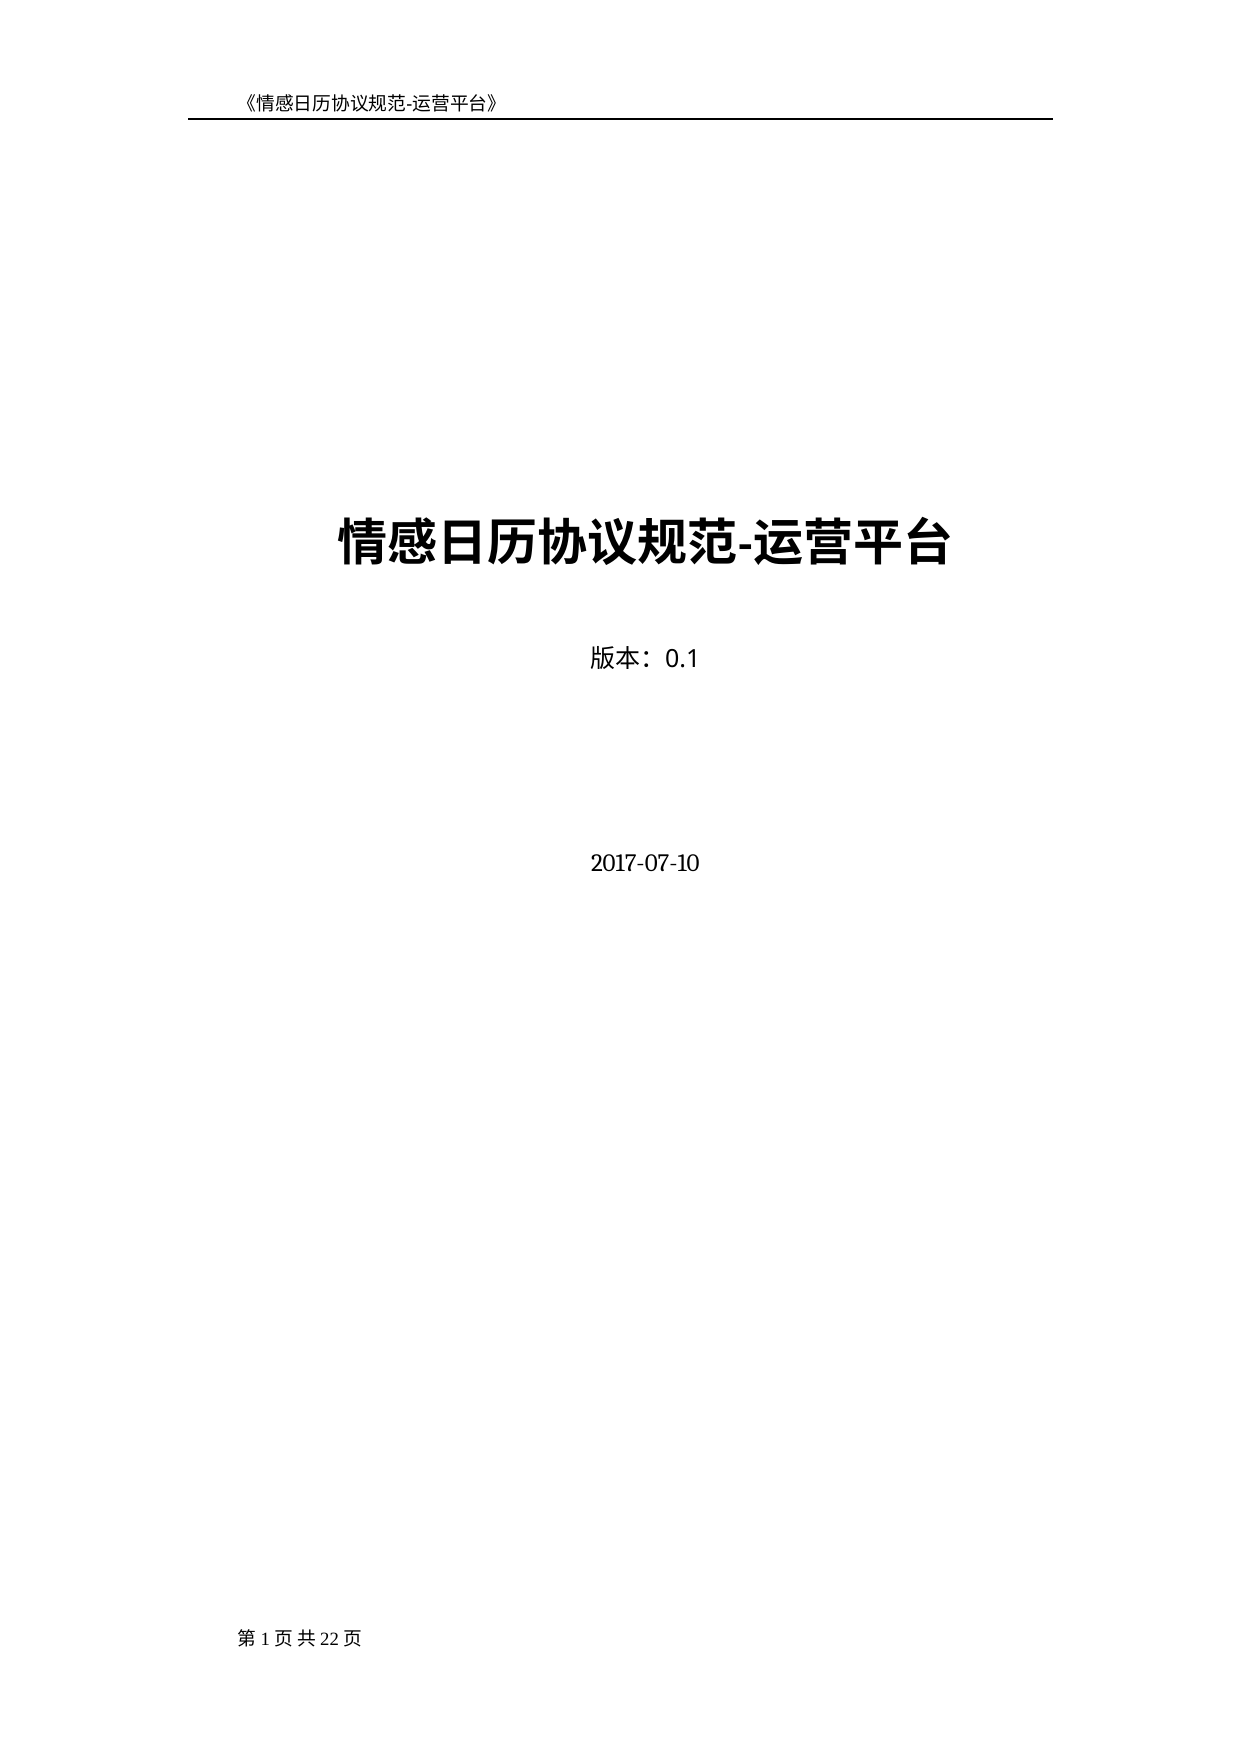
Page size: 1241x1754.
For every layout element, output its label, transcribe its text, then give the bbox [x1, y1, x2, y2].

text 版本：0.1 [187, 624, 1053, 689]
text 情感日历协议规范-运营平台 [187, 490, 1053, 588]
text 2017-07-10 [187, 847, 1053, 880]
